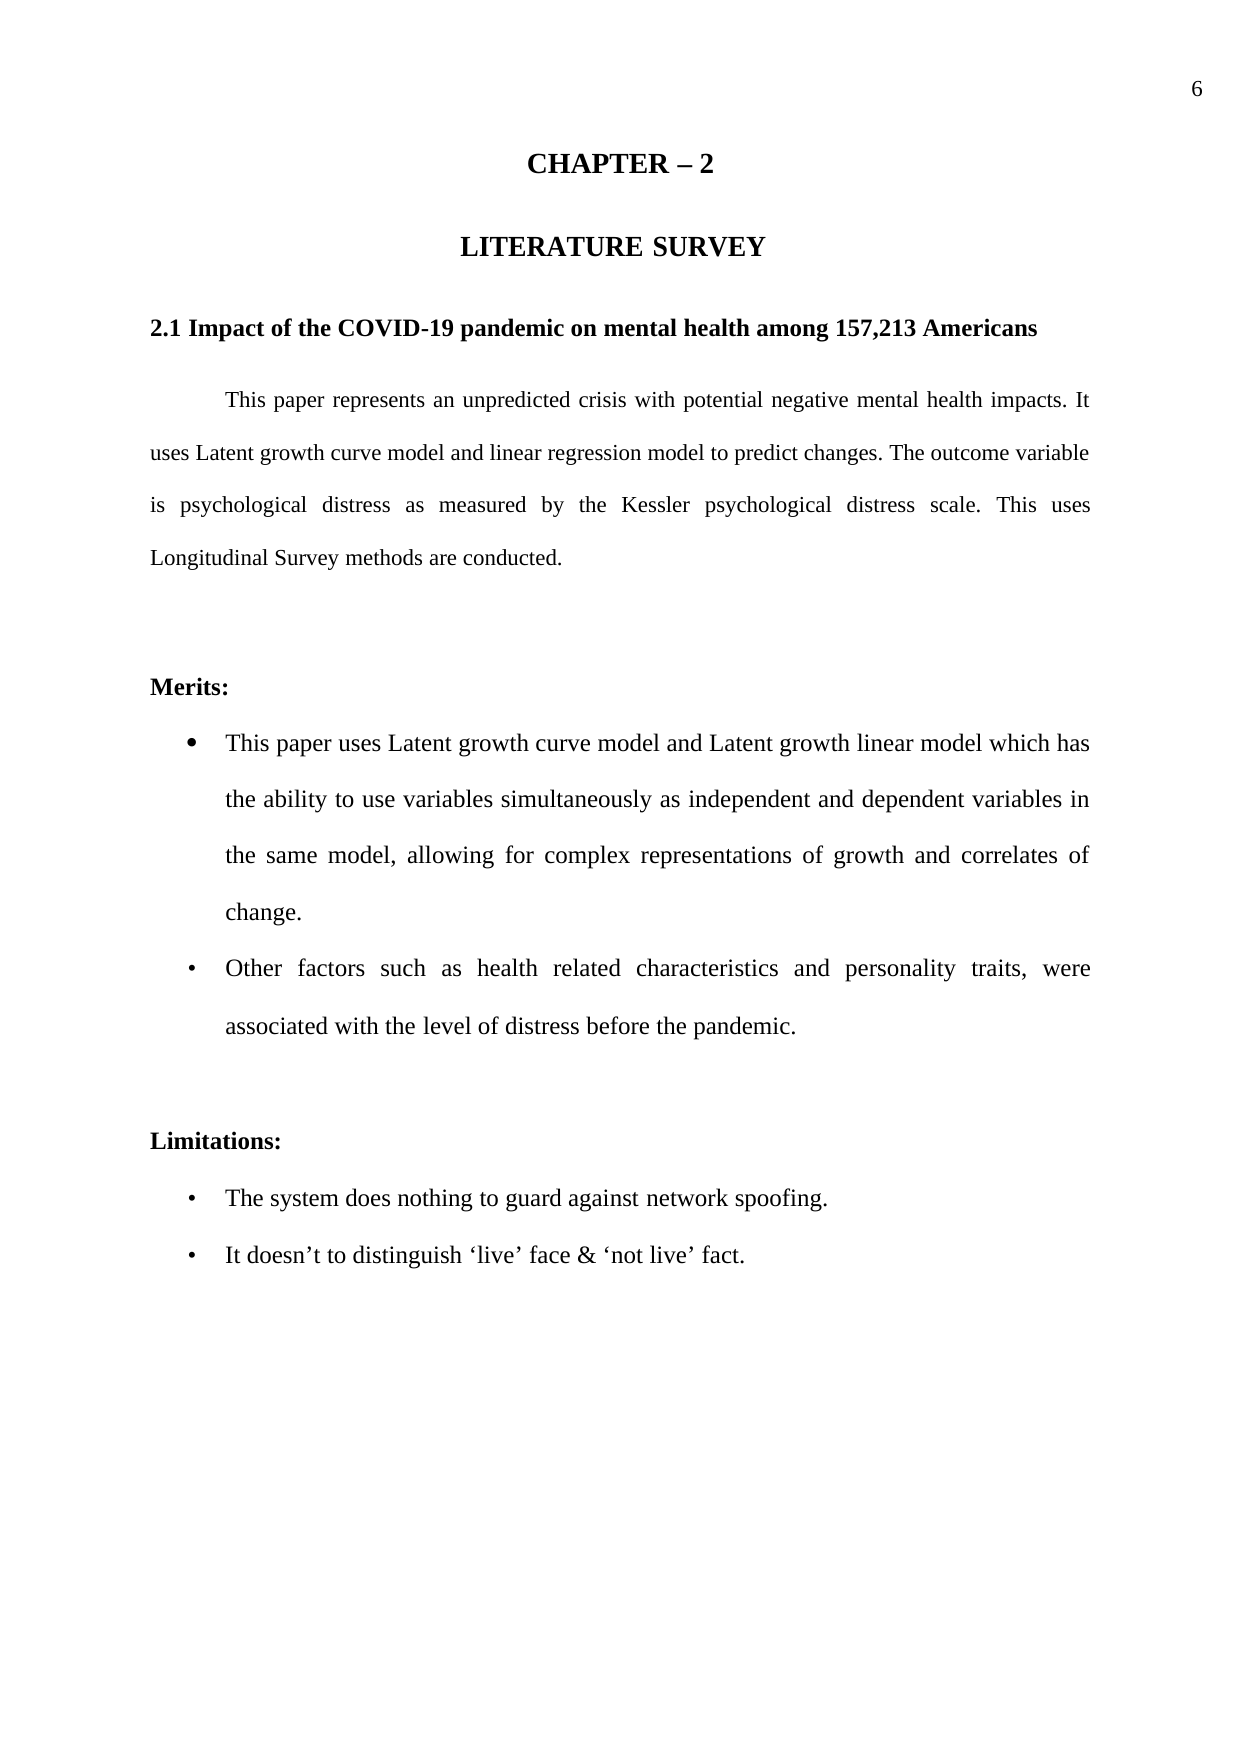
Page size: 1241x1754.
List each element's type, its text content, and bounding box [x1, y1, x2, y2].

subtitle Limitations: [150, 1126, 1211, 1155]
subtitle Impact of the COVID-19 pandemic on mental health among 157,213 Americans [150, 313, 1211, 342]
subtitle CHAPTER – 2 LITERATURE SURVEY [460, 146, 892, 263]
subtitle Merits: [150, 672, 1211, 700]
list The system does nothing to guard against network spoofing. [187, 1183, 1211, 1212]
text This paper represents an unpredicted crisis with potential negative mental health impacts. It uses Latent growth curve model and linear regression model to predict changes. The outcome variable is psychological distress as measured by the Kessler psychological distress scale. This uses Longitudinal Survey methods are conducted. [150, 386, 1091, 571]
list It doesn’t to distinguish ‘live’ face & ‘not live’ fact. [187, 1241, 1211, 1269]
list Other factors such as health related characteristics and personality traits, were associated with the level of distress before the pandemic. [187, 953, 1091, 1040]
list This paper uses Latent growth curve model and Latent growth linear model which has the ability to use variables simultaneously as independent and dependent variables in the same model, allowing for complex representations of growth and correlates of change. [187, 728, 1091, 925]
